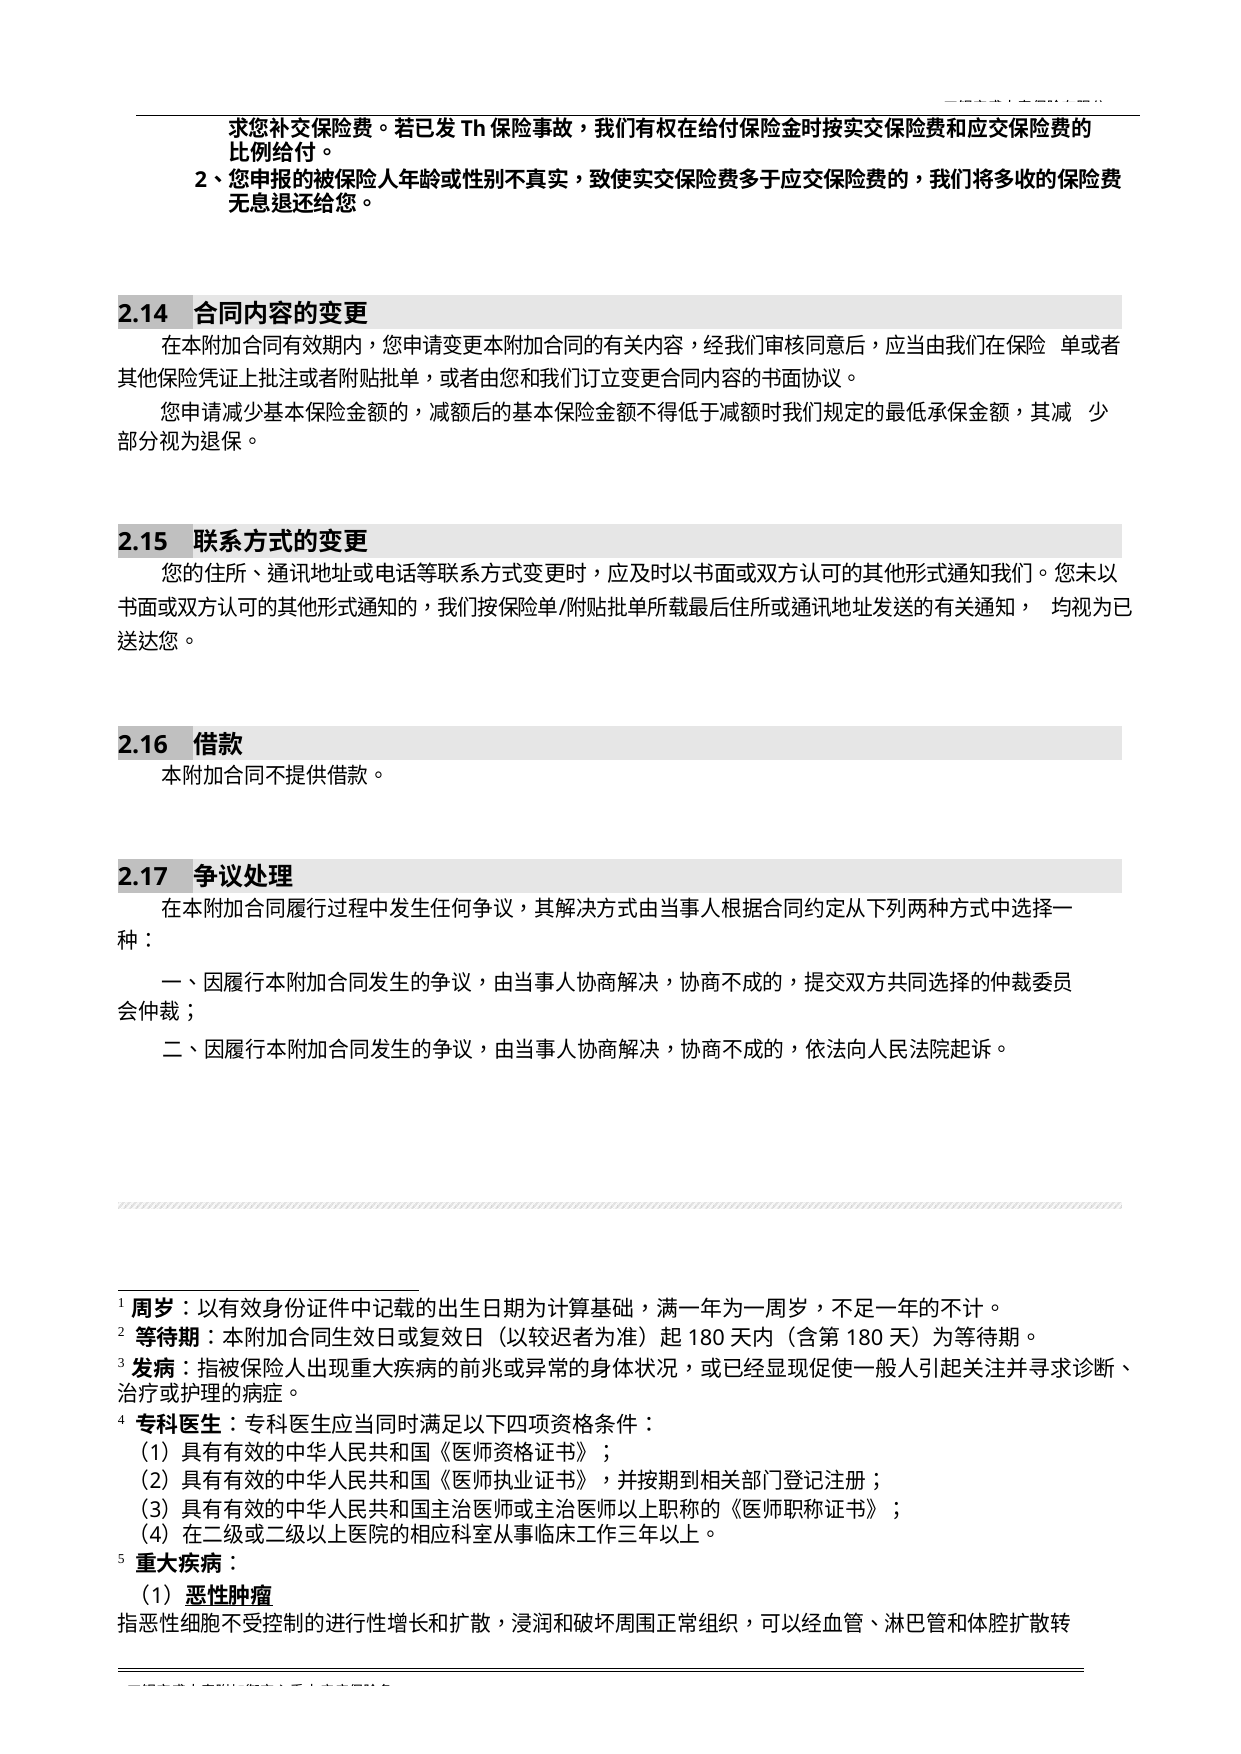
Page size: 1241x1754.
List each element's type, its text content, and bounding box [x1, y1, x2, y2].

text （4）在二级或二级以上医院的相应科室从事临床工作三年以上。 [129, 1523, 1144, 1548]
picture [118, 1202, 1122, 1209]
text 1 周岁：以有效身份证件中记载的出生日期为计算基础，满一年为一周岁，不足一年的不计。 [118, 1287, 1144, 1323]
text 2 等待期：本附加合同生效日或复效日（以较迟者为准）起 180 天内（含第 180 天）为等待期。 [118, 1323, 1144, 1351]
text 种： [118, 926, 1144, 955]
text 二、因履行本附加合同发生的争议，由当事人协商解决，协商不成的，依法向人民法院起诉。 [162, 1034, 1144, 1064]
text 一、因履行本附加合同发生的争议，由当事人协商解决，协商不成的，提交双方共同选择的仲裁委员 [161, 967, 1144, 997]
text 本附加合同不提供借款。 [161, 761, 1144, 789]
text 指恶性细胞不受控制的进行性增长和扩散，浸润和破坏周围正常组织，可以经血管、淋巴管和体腔扩散转 [118, 1609, 1144, 1637]
text 您申请减少基本保险金额的，减额后的基本保险金额不得低于减额时我们规定的最低承保金额，其减 少部分视为退保。 [118, 397, 1129, 455]
text 在本附加合同有效期内，您申请变更本附加合同的有关内容，经我们审核同意后，应当由我们在保险 单或者其他保险凭证上批注或者附贴批单，或者由您和我们订立变更合同内容的书面协议。 [118, 330, 1123, 393]
text 您的住所、通讯地址或电话等联系方式变更时，应及时以书面或双方认可的其他形式通知我们。您未以书面或双方认可的其他形式通知的，我们按保险单/附贴批单所载最后住所或通讯地址发送的有关通知， 均视为已送达您。 [118, 558, 1133, 655]
text （1）恶性肿瘤 [129, 1578, 1144, 1609]
text 4 专科医生：专科医生应当同时满足以下四项资格条件： [118, 1406, 1144, 1439]
text （3）具有有效的中华人民共和国主治医师或主治医师以上职称的《医师职称证书》； [129, 1494, 1144, 1523]
text 治疗或护理的病症。 [118, 1382, 1144, 1406]
text 3 发病：指被保险人出现重大疾病的前兆或异常的身体状况，或已经显现促使一般人引起关注并寻求诊断、 [118, 1351, 1144, 1382]
text 在本附加合同履行过程中发生任何争议，其解决方式由当事人根据合同约定从下列两种方式中选择一 [161, 893, 1144, 922]
text 5 重大疾病： [118, 1548, 1144, 1578]
text 会仲裁； [118, 997, 1144, 1025]
text （2）具有有效的中华人民共和国《医师执业证书》，并按期到相关部门登记注册； [129, 1466, 1144, 1494]
subtitle 借款 [118, 723, 1144, 761]
text 2、您申报的被保险人年龄或性别不真实，致使实交保险费多于应交保险费的，我们将多收的保险费无息退还给您。 [194, 167, 1126, 218]
list 合同内容的变更 [118, 292, 1144, 330]
subtitle 联系方式的变更 [118, 520, 1144, 558]
subtitle 争议处理 [118, 855, 1144, 893]
text （1）具有有效的中华人民共和国《医师资格证书》； [129, 1439, 1144, 1466]
text 求您补交保险费。若已发Th保险事故，我们有权在给付保险金时按实交保险费和应交保险费的 比例给付。 [228, 116, 1133, 167]
